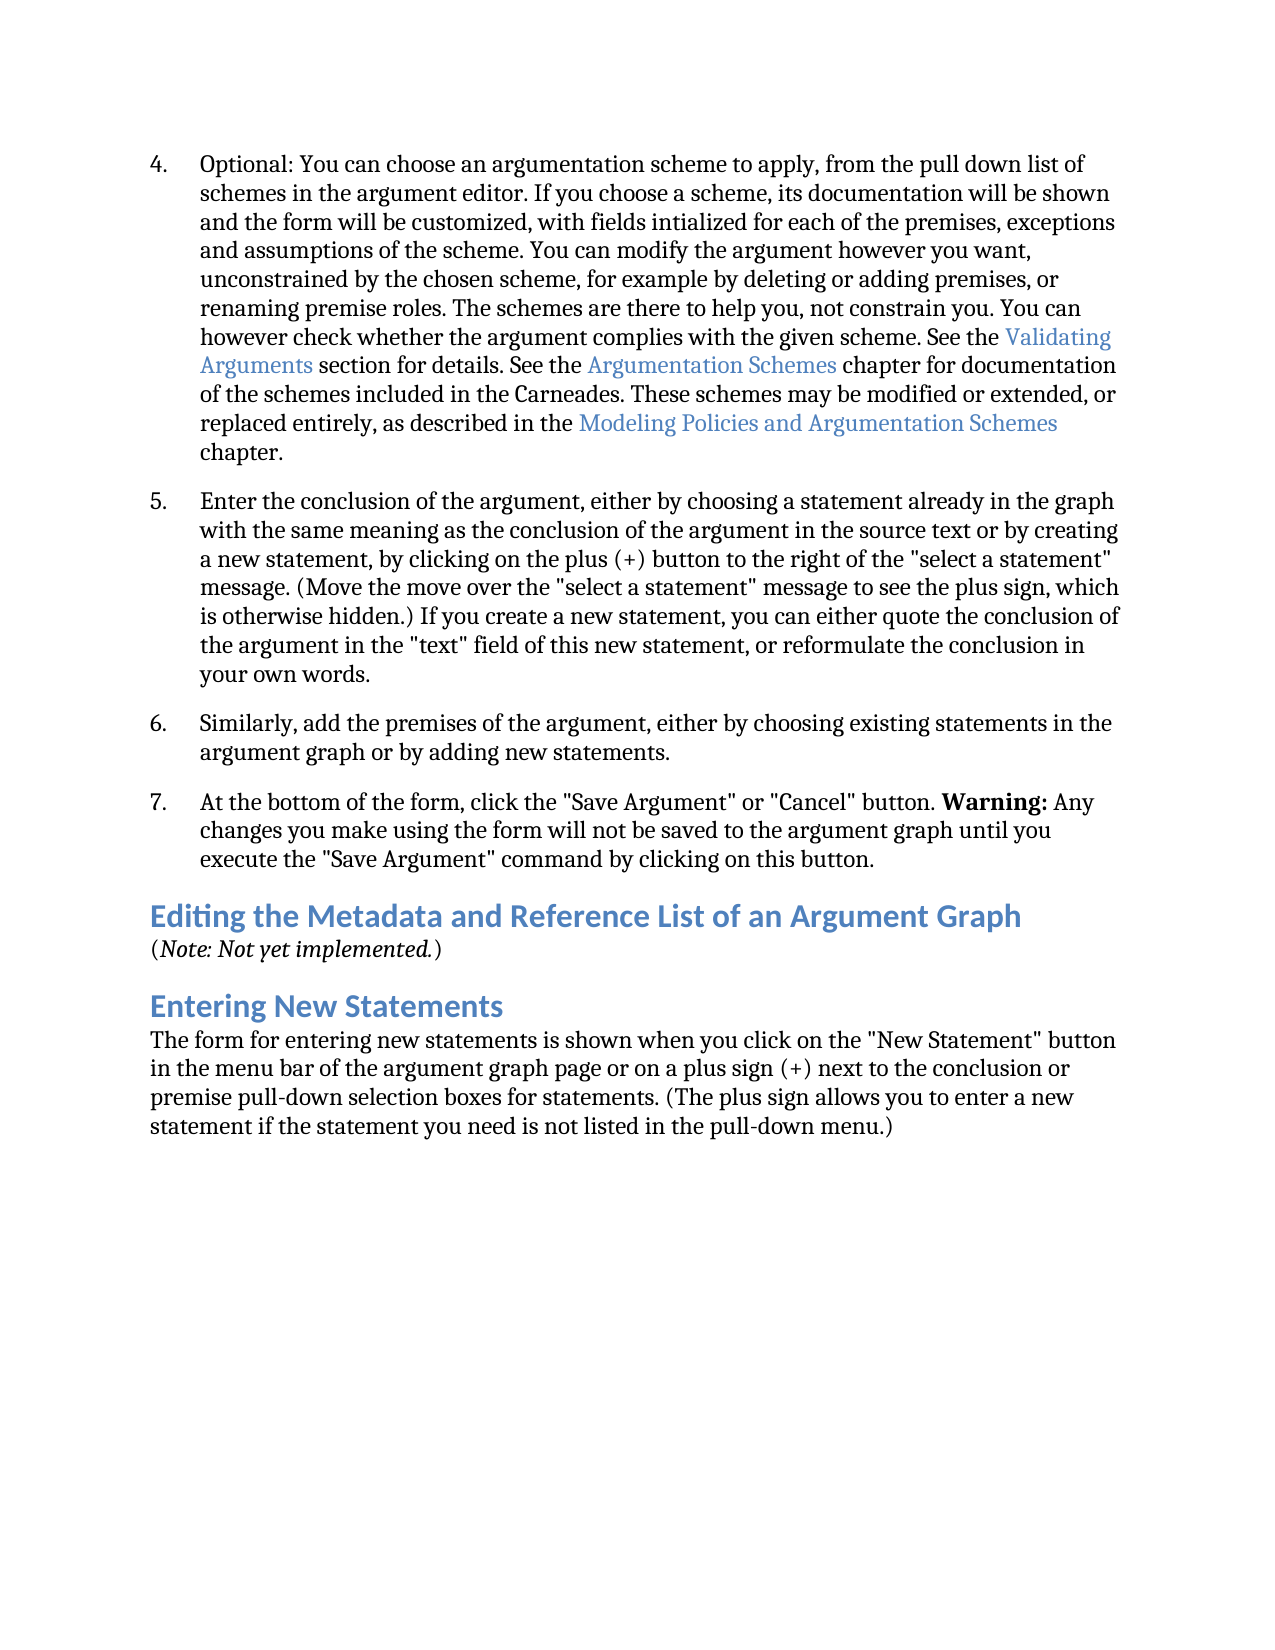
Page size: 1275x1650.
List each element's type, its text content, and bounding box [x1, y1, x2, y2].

text The form for entering new statements is shown when you click on the "New Statement" button in the menu bar of the argument graph page or on a plus sign (+) next to the conclusion or premise pull-down selection boxes for statements. (The plus sign allows you to enter a new statement if the statement you need is not listed in the pull-down menu.) [150, 1026, 1125, 1141]
list Similarly, add the premises of the argument, either by choosing existing statements in the argument graph or by adding new statements. [150, 709, 1125, 767]
list At the bottom of the form, click the "Save Argument" or "Cancel" button. Warning: Any changes you make using the form will not be saved to the argument graph until you execute the "Save Argument" command by clicking on this button. [150, 787, 1125, 874]
text (Note: Not yet implemented.) [150, 935, 1125, 964]
list Optional: You can choose an argumentation scheme to apply, from the pull down list of schemes in the argument editor. If you choose a scheme, its documentation will be shown and the form will be customized, with fields intialized for each of the premises, exceptions and assumptions of the scheme. You can modify the argument however you want, unconstrained by the chosen scheme, for example by deleting or adding premises, or renaming premise roles. The schemes are there to help you, not constrain you. You can however check whether the argument complies with the given scheme. See the Validating Arguments section for details. See the Argumentation Schemes chapter for documentation of the schemes included in the Carneades. These schemes may be modified or extended, or replaced entirely, as described in the Modeling Policies and Argumentation Schemes chapter. [150, 150, 1125, 466]
subtitle Entering New Statements [150, 985, 1125, 1026]
list Enter the conclusion of the argument, either by choosing a statement already in the graph with the same meaning as the conclusion of the argument in the source text or by creating a new statement, by clicking on the plus (+) button to the right of the "select a statement" message. (Move the move over the "select a statement" message to see the plus sign, which is otherwise hidden.) If you create a new statement, you can either quote the conclusion of the argument in the "text" field of this new statement, or reformulate the conclusion in your own words. [150, 487, 1125, 688]
subtitle Editing the Metadata and Reference List of an Argument Graph [150, 894, 1125, 935]
